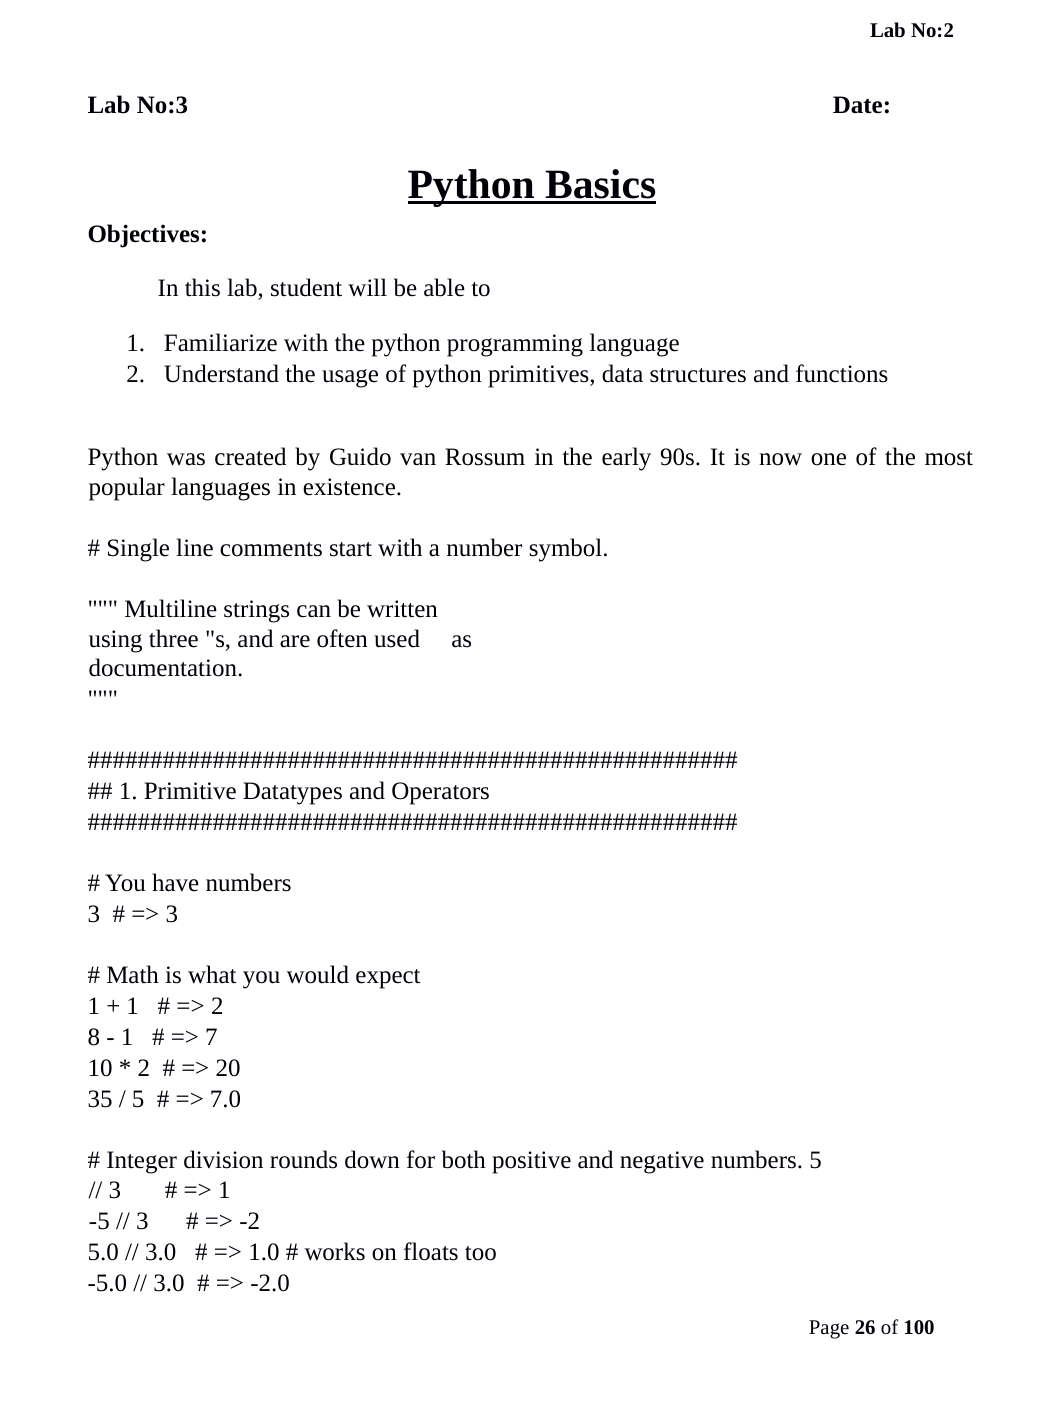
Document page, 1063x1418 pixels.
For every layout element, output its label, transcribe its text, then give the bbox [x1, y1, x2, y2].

subtitle Python Basics [90, 160, 973, 208]
text 3 # => 3 [87, 899, 915, 928]
text # Single line comments start with a number symbol. [87, 533, 915, 562]
text # Math is what you would expect [87, 960, 915, 989]
text # You have numbers [87, 868, 915, 897]
text 10 * 2 # => 20 [87, 1053, 915, 1082]
text 1 + 1 # => 2 [87, 991, 915, 1020]
text 5.0 // 3.0 # => 1.0 # works on floats too [87, 1237, 915, 1266]
text #################################################### [87, 807, 915, 836]
text """ [87, 684, 915, 713]
list Familiarize with the python programming language [126, 328, 915, 356]
text 8 - 1 # => 7 [87, 1022, 915, 1051]
text # Integer division rounds down for both positive and negative numbers. 5 // 3 # => 1 [87, 1145, 824, 1204]
text ## 1. Primitive Datatypes and Operators [87, 776, 915, 805]
text -5.0 // 3.0 # => -2.0 [87, 1268, 915, 1296]
list Understand the usage of python primitives, data structures and functions [126, 359, 915, 387]
text Objectives: [87, 219, 974, 248]
text #################################################### [87, 745, 915, 774]
text """ Multiline strings can be written using three "s, and are often used as documentation. [87, 594, 473, 682]
text 35 / 5 # => 7.0 [87, 1084, 915, 1113]
text Lab No:3 Date: [87, 90, 974, 118]
text In this lab, student will be able to [87, 273, 974, 302]
list // 3 # => -2 [89, 1206, 915, 1234]
text Python was created by Guido van Rossum in the early 90s. It is now one of the most popular languages in existence. [87, 442, 974, 501]
